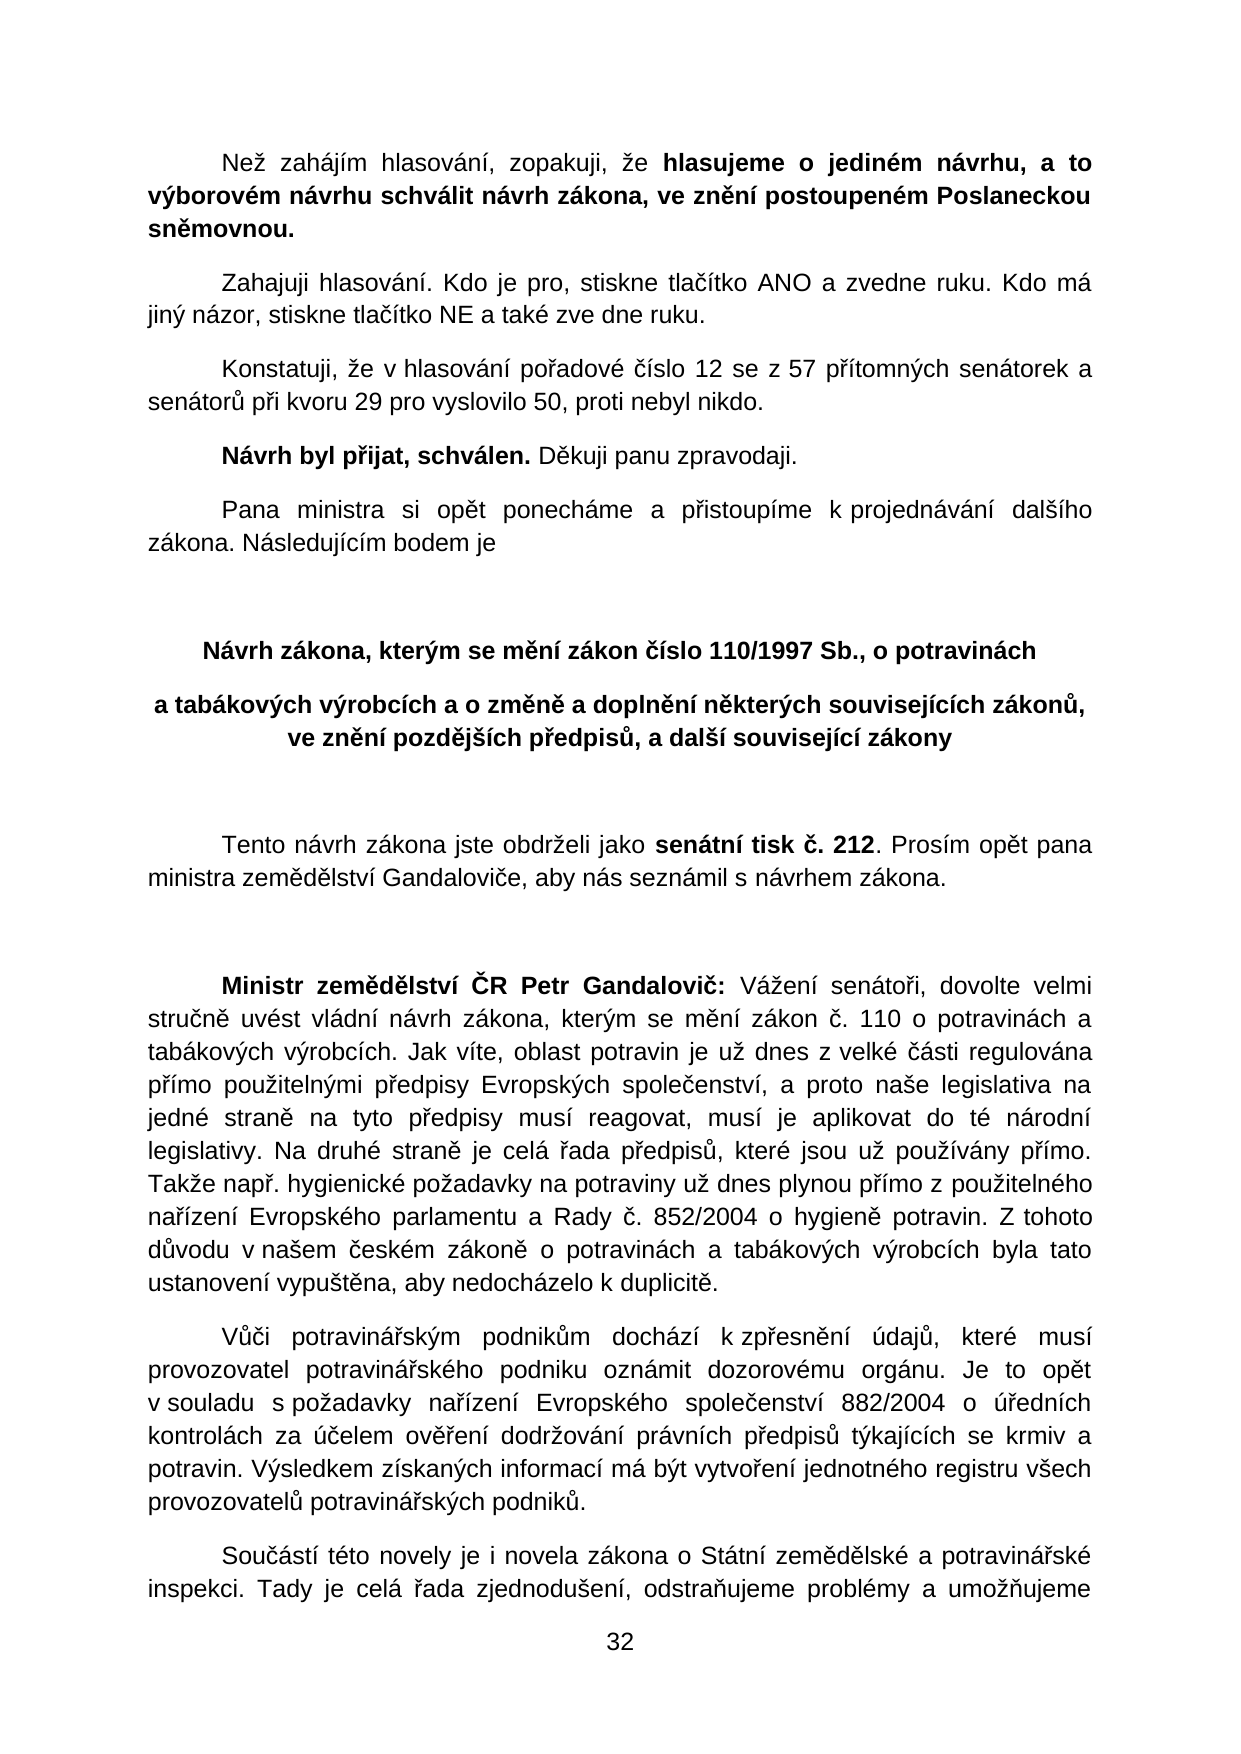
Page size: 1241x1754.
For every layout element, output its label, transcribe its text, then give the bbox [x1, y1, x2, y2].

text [148, 1541, 1093, 1603]
text Konstatuji, že v hlasování pořadové číslo 12 se z 57 přítomných senátorek a senátorů při kvoru 29 pro vyslovilo 50, proti nebyl nikdo. [148, 354, 1093, 416]
text Návrh byl přijat, schválen. Děkuji panu zpravodaji. [148, 441, 1093, 470]
text Ministr zemědělství ČR Petr Gandalovič: Vážení senátoři, dovolte velmi stručně uvést vládní návrh zákona, kterým se mění zákon č. 110 o potravinách a tabákových výrobcích. Jak víte, oblast potravin je už dnes z velké části regulována přímo použitelnými předpisy Evropských společenství, a proto naše legislativa na jedné straně na tyto předpisy musí reagovat, musí je aplikovat do té národní legislativy. Na druhé straně je celá řada předpisů, které jsou už používány přímo. Takže např. hygienické požadavky na potraviny už dnes plynou přímo z použitelného nařízení Evropského parlamentu a Rady č. 852/2004 o hygieně potravin. Z tohoto důvodu v našem českém zákoně o potravinách a tabákových výrobcích byla tato ustanovení vypuštěna, aby nedocházelo k duplicitě. [148, 971, 1093, 1297]
text Návrh zákona, kterým se mění zákon číslo 110/1997 Sb., o potravinách [148, 636, 1093, 664]
text Tento návrh zákona jste obdrželi jako senátní tisk č. 212. Prosím opět pana ministra zemědělství Gandaloviče, aby nás seznámil s návrhem zákona. [148, 830, 1093, 892]
text a tabákových výrobcích a o změně a doplnění některých souvisejících zákonů, ve znění pozdějších předpisů, a další související zákony [148, 690, 1093, 751]
text Pana ministra si opět ponecháme a přistoupíme k projednávání dalšího zákona. Následujícím bodem je [148, 495, 1093, 557]
text Vůči potravinářským podnikům dochází k zpřesnění údajů, které musí provozovatel potravinářského podniku oznámit dozorovému orgánu. Je to opět v souladu s požadavky nařízení Evropského společenství 882/2004 o úředních kontrolách za účelem ověření dodržování právních předpisů týkajících se krmiv a potravin. Výsledkem získaných informací má být vytvoření jednotného registru všech provozovatelů potravinářských podniků. [148, 1322, 1093, 1516]
text Zahajuji hlasování. Kdo je pro, stiskne tlačítko ANO a zvedne ruku. Kdo má jiný názor, stiskne tlačítko NE a také zve dne ruku. [148, 267, 1093, 329]
text Než zahájím hlasování, zopakuji, že hlasujeme o jediném návrhu, a to výborovém návrhu schválit návrh zákona, ve znění postoupeném Poslaneckou sněmovnou. [148, 148, 1093, 242]
